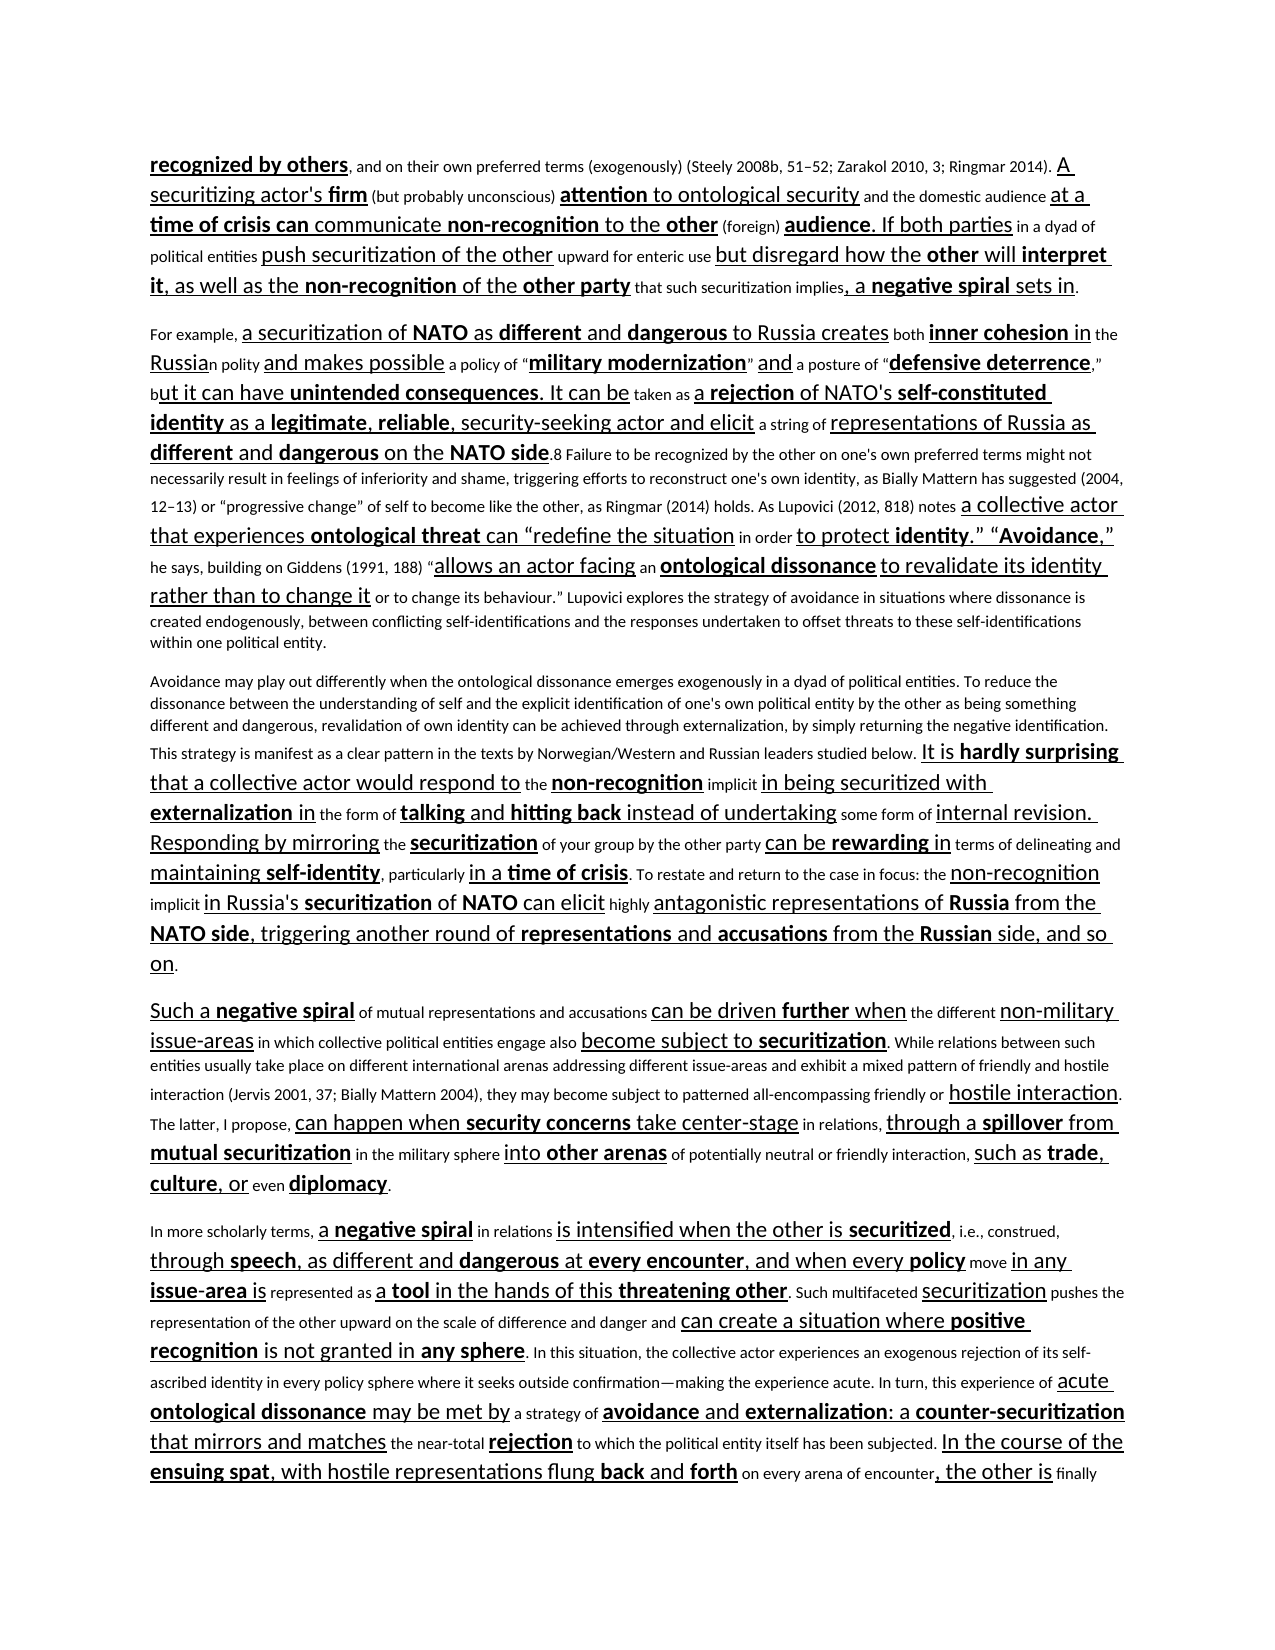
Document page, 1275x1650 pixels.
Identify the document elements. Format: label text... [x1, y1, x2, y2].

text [150, 150, 1125, 299]
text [150, 1216, 1125, 1485]
text Avoidance may play out differently when the ontological dissonance emerges exogenously in a dyad of political entities. To reduce the dissonance between the understanding of self and the explicit identification of one's own political entity by the other as being something different and dangerous, revalidation of own identity can be achieved through externalization, by simply returning the negative identification. This strategy is manifest as a clear pattern in the texts by Norwegian/Western and Russian leaders studied below. It is hardly surprising that a collective actor would respond to the non-recognition implicit in being securitized with externalization in the form of talking and hitting back instead of undertaking some form of internal revision. Responding by mirroring the securitization of your group by the other party can be rewarding in terms of delineating and maintaining self-identity, particularly in a time of crisis. To restate and return to the case in focus: the non-recognition implicit in Russia's securitization of NATO can elicit highly antagonistic representations of Russia from the NATO side, triggering another round of representations and accusations from the Russian side, and so on. [150, 671, 1125, 977]
text For example, a securitization of NATO as different and dangerous to Russia creates both inner cohesion in the Russian polity and makes possible a policy of “military modernization” and a posture of “defensive deterrence,” but it can have unintended consequences. It can be taken as a rejection of NATO's self-constituted identity as a legitimate, reliable, security-seeking actor and elicit a string of representations of Russia as different and dangerous on the NATO side.8 Failure to be recognized by the other on one's own preferred terms might not necessarily result in feelings of inferiority and shame, triggering efforts to reconstruct one's own identity, as Bially Mattern has suggested (2004, 12–13) or “progressive change” of self to become like the other, as Ringmar (2014) holds. As Lupovici (2012, 818) notes a collective actor that experiences ontological threat can “redefine the situation in order to protect identity.” “Avoidance,” he says, building on Giddens (1991, 188) “allows an actor facing an ontological dissonance to revalidate its identity rather than to change it or to change its behaviour.” Lupovici explores the strategy of avoidance in situations where dissonance is created endogenously, between conflicting self-identifications and the responses undertaken to offset threats to these self-identifications within one political entity. [150, 318, 1125, 653]
text Such a negative spiral of mutual representations and accusations can be driven further when the different non-military issue-areas in which collective political entities engage also become subject to securitization. While relations between such entities usually take place on different international arenas addressing different issue-areas and exhibit a mixed pattern of friendly and hostile interaction (Jervis 2001, 37; Bially Mattern 2004), they may become subject to patterned all-encompassing friendly or hostile interaction. The latter, I propose, can happen when security concerns take center-stage in relations, through a spillover from mutual securitization in the military sphere into other arenas of potentially neutral or friendly interaction, such as trade, culture, or even diplomacy. [150, 996, 1125, 1197]
